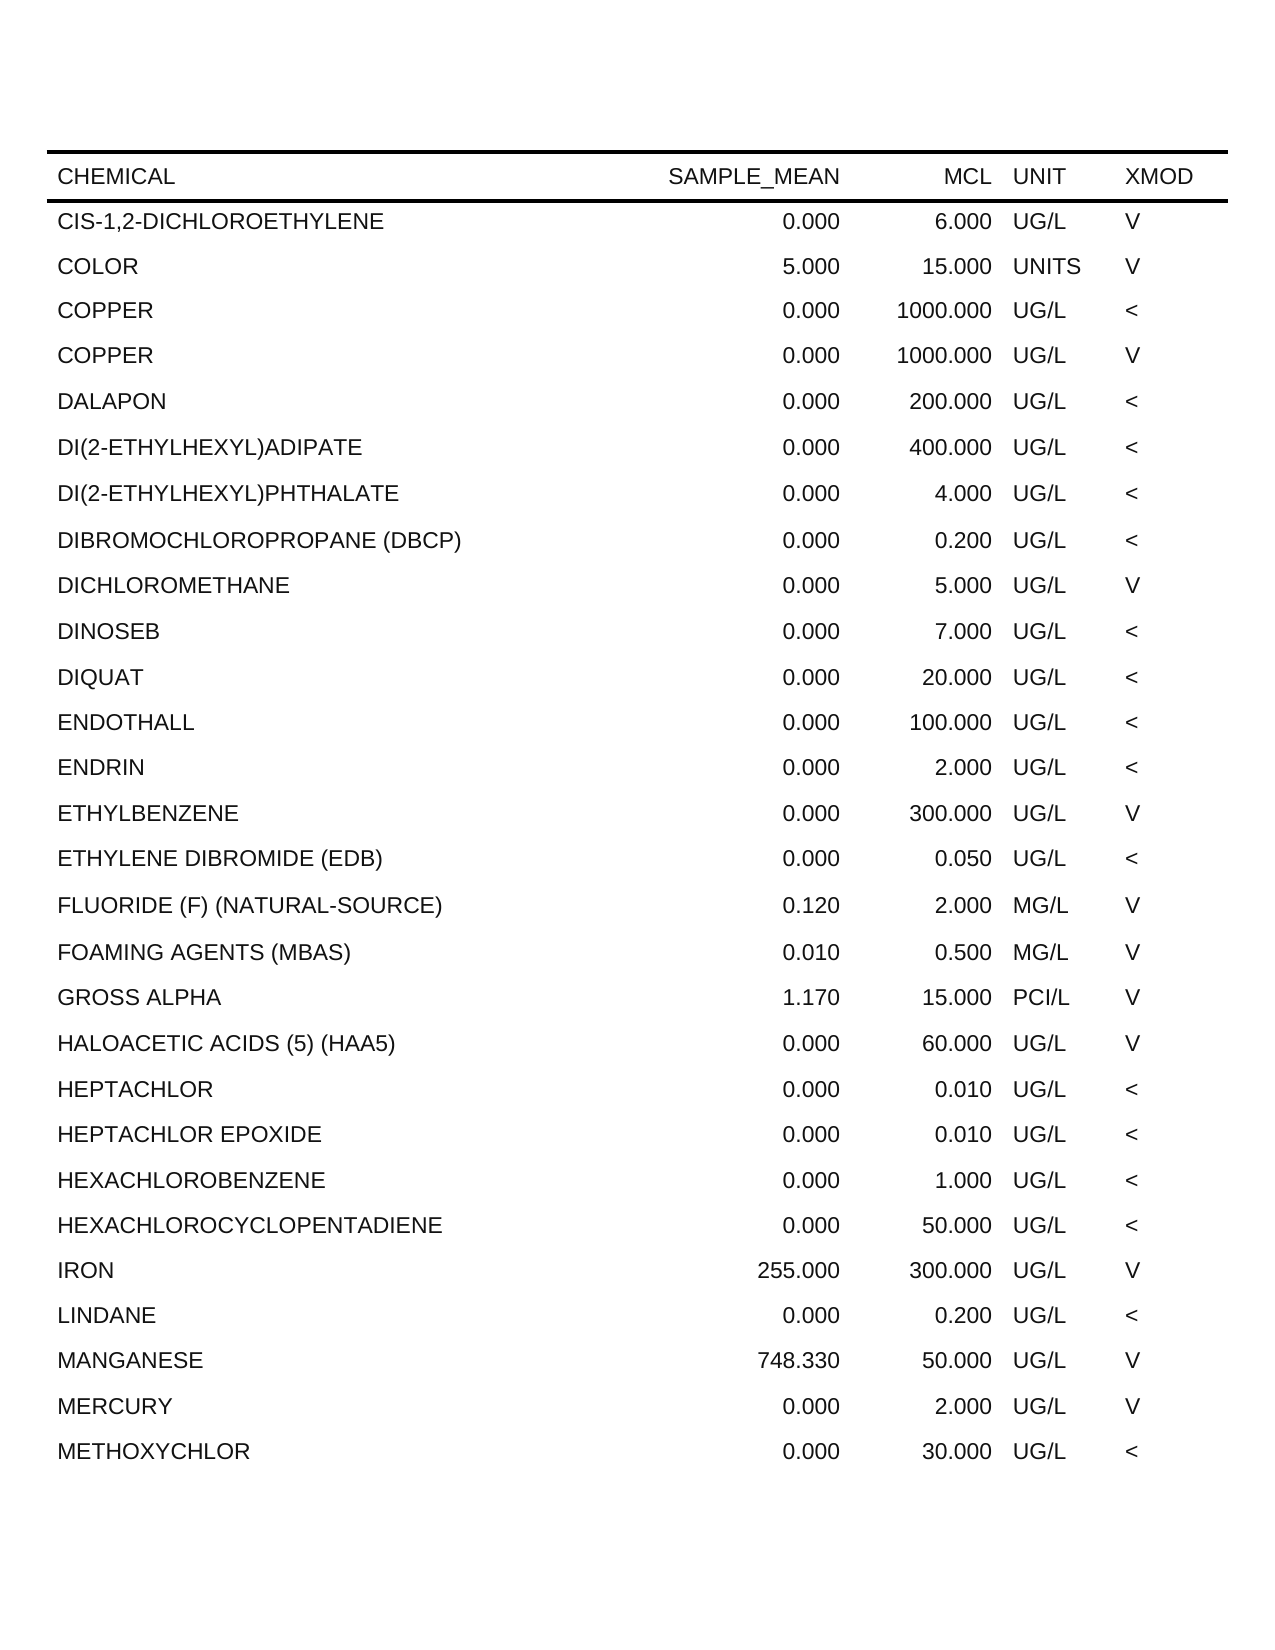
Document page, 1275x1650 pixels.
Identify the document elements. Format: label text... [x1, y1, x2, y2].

table_cell UG/L [1002, 424, 1114, 470]
table_cell < [1114, 1067, 1228, 1112]
table_cell UG/L [1002, 1429, 1114, 1474]
table_cell 0.000 [638, 790, 850, 835]
table_cell UG/L [1002, 203, 1114, 244]
table_cell < [1114, 608, 1228, 653]
table_cell 200.000 [850, 378, 1002, 423]
table_cell V [1114, 333, 1228, 378]
table_cell 15.000 [850, 975, 1002, 1020]
table_cell CIS-1,2-DICHLOROETHYLENE [47, 203, 638, 244]
table_header UNIT [1002, 154, 1114, 198]
table_cell 0.010 [638, 929, 850, 975]
table_cell 2.000 [850, 1383, 1002, 1428]
table_cell ETHYLENE DIBROMIDE (EDB) [47, 835, 638, 882]
table_cell COLOR [47, 244, 638, 288]
table_cell 0.000 [638, 835, 850, 882]
table_cell UG/L [1002, 1157, 1114, 1202]
table_cell UG/L [1002, 608, 1114, 653]
table_cell < [1114, 1293, 1228, 1338]
table_cell 0.500 [850, 929, 1002, 975]
table_cell V [1114, 882, 1228, 928]
table_cell V [1114, 1383, 1228, 1428]
table_cell ETHYLBENZENE [47, 790, 638, 835]
table_cell 0.050 [850, 835, 1002, 882]
table_cell 0.000 [638, 203, 850, 244]
table_cell HALOACETIC ACIDS (5) (HAA5) [47, 1020, 638, 1067]
table_cell UG/L [1002, 1248, 1114, 1293]
table_cell UG/L [1002, 835, 1114, 882]
table_cell 2.000 [850, 882, 1002, 928]
table_cell < [1114, 700, 1228, 745]
table_cell PCI/L [1002, 975, 1114, 1020]
table_cell 0.000 [638, 654, 850, 700]
table_cell 1000.000 [850, 333, 1002, 378]
table_cell V [1114, 929, 1228, 975]
table_cell DALAPON [47, 378, 638, 423]
table_cell UG/L [1002, 1293, 1114, 1338]
table_cell 300.000 [850, 1248, 1002, 1293]
table_cell HEXACHLOROBENZENE [47, 1157, 638, 1202]
table_cell DIBROMOCHLOROPROPANE (DBCP) [47, 517, 638, 563]
table_cell UG/L [1002, 654, 1114, 700]
table_cell 1.000 [850, 1157, 1002, 1202]
table_cell HEPTACHLOR EPOXIDE [47, 1112, 638, 1157]
table_cell < [1114, 517, 1228, 563]
table_cell 5.000 [850, 563, 1002, 608]
table_cell 4.000 [850, 470, 1002, 517]
table_cell 0.000 [638, 745, 850, 790]
table_cell 0.000 [638, 470, 850, 517]
table_cell 15.000 [850, 244, 1002, 288]
table_cell 0.000 [638, 517, 850, 563]
table_cell MG/L [1002, 882, 1114, 928]
table_cell 0.000 [638, 1429, 850, 1474]
table_cell 60.000 [850, 1020, 1002, 1067]
table_cell < [1114, 1112, 1228, 1157]
table_cell IRON [47, 1248, 638, 1293]
table_header SAMPLE_MEAN [638, 154, 850, 198]
table_cell V [1114, 975, 1228, 1020]
table_cell < [1114, 1429, 1228, 1474]
table_cell UG/L [1002, 563, 1114, 608]
table_cell 0.120 [638, 882, 850, 928]
table_cell 0.000 [638, 1020, 850, 1067]
table_cell < [1114, 470, 1228, 517]
table_cell UG/L [1002, 470, 1114, 517]
table_cell 20.000 [850, 654, 1002, 700]
table_cell UG/L [1002, 1338, 1114, 1383]
table_cell FOAMING AGENTS (MBAS) [47, 929, 638, 975]
table_cell UG/L [1002, 1112, 1114, 1157]
table_cell < [1114, 378, 1228, 423]
table_cell COPPER [47, 333, 638, 378]
table_cell V [1114, 1248, 1228, 1293]
table_cell MG/L [1002, 929, 1114, 975]
table_cell 50.000 [850, 1338, 1002, 1383]
table_cell < [1114, 1157, 1228, 1202]
table_cell UG/L [1002, 333, 1114, 378]
table_cell MANGANESE [47, 1338, 638, 1383]
table_cell < [1114, 424, 1228, 470]
table_cell < [1114, 288, 1228, 333]
table_cell UNITS [1002, 244, 1114, 288]
table_cell 5.000 [638, 244, 850, 288]
table_cell MERCURY [47, 1383, 638, 1428]
table_cell 0.000 [638, 563, 850, 608]
table_cell 0.000 [638, 608, 850, 653]
table_cell V [1114, 790, 1228, 835]
table_cell LINDANE [47, 1293, 638, 1338]
table_cell ENDRIN [47, 745, 638, 790]
table_cell UG/L [1002, 1383, 1114, 1428]
table_cell DI(2-ETHYLHEXYL)ADIPATE [47, 424, 638, 470]
table_cell 0.000 [638, 1293, 850, 1338]
table_cell V [1114, 563, 1228, 608]
table_cell FLUORIDE (F) (NATURAL-SOURCE) [47, 882, 638, 928]
table_cell UG/L [1002, 1203, 1114, 1248]
table_cell GROSS ALPHA [47, 975, 638, 1020]
table_cell UG/L [1002, 745, 1114, 790]
table_cell METHOXYCHLOR [47, 1429, 638, 1474]
table_cell < [1114, 745, 1228, 790]
table_cell V [1114, 244, 1228, 288]
table_cell 1000.000 [850, 288, 1002, 333]
table_cell HEPTACHLOR [47, 1067, 638, 1112]
table_cell 0.000 [638, 1157, 850, 1202]
table_cell 0.000 [638, 1112, 850, 1157]
table_cell ENDOTHALL [47, 700, 638, 745]
table_cell 100.000 [850, 700, 1002, 745]
table_cell 0.000 [638, 700, 850, 745]
table_cell V [1114, 1338, 1228, 1383]
table_cell 400.000 [850, 424, 1002, 470]
table_cell DINOSEB [47, 608, 638, 653]
table_cell DIQUAT [47, 654, 638, 700]
table_cell DI(2-ETHYLHEXYL)PHTHALATE [47, 470, 638, 517]
table_cell 0.200 [850, 517, 1002, 563]
table_header XMOD [1114, 154, 1228, 198]
table_cell 0.000 [638, 1067, 850, 1112]
table_cell 2.000 [850, 745, 1002, 790]
table_cell 255.000 [638, 1248, 850, 1293]
table_cell 300.000 [850, 790, 1002, 835]
table_cell 7.000 [850, 608, 1002, 653]
table_cell < [1114, 654, 1228, 700]
table_cell 0.000 [638, 288, 850, 333]
table_header CHEMICAL [47, 154, 638, 198]
table_cell 0.000 [638, 1383, 850, 1428]
table_cell 0.200 [850, 1293, 1002, 1338]
table_cell HEXACHLOROCYCLOPENTADIENE [47, 1203, 638, 1248]
table_cell UG/L [1002, 378, 1114, 423]
table_cell 1.170 [638, 975, 850, 1020]
table_cell UG/L [1002, 1067, 1114, 1112]
table_cell < [1114, 1203, 1228, 1248]
table_cell COPPER [47, 288, 638, 333]
table_header MCL [850, 154, 1002, 198]
table_cell UG/L [1002, 517, 1114, 563]
table_cell UG/L [1002, 288, 1114, 333]
table_cell UG/L [1002, 790, 1114, 835]
table_cell V [1114, 203, 1228, 244]
table_cell DICHLOROMETHANE [47, 563, 638, 608]
table_cell 6.000 [850, 203, 1002, 244]
table_cell UG/L [1002, 700, 1114, 745]
table_cell 50.000 [850, 1203, 1002, 1248]
table_cell V [1114, 1020, 1228, 1067]
table_cell 0.010 [850, 1112, 1002, 1157]
table_cell 748.330 [638, 1338, 850, 1383]
table_cell 0.000 [638, 1203, 850, 1248]
table_cell 30.000 [850, 1429, 1002, 1474]
table_cell 0.000 [638, 333, 850, 378]
table_cell 0.000 [638, 378, 850, 423]
table_cell UG/L [1002, 1020, 1114, 1067]
table_cell 0.010 [850, 1067, 1002, 1112]
table_cell < [1114, 835, 1228, 882]
table_cell 0.000 [638, 424, 850, 470]
